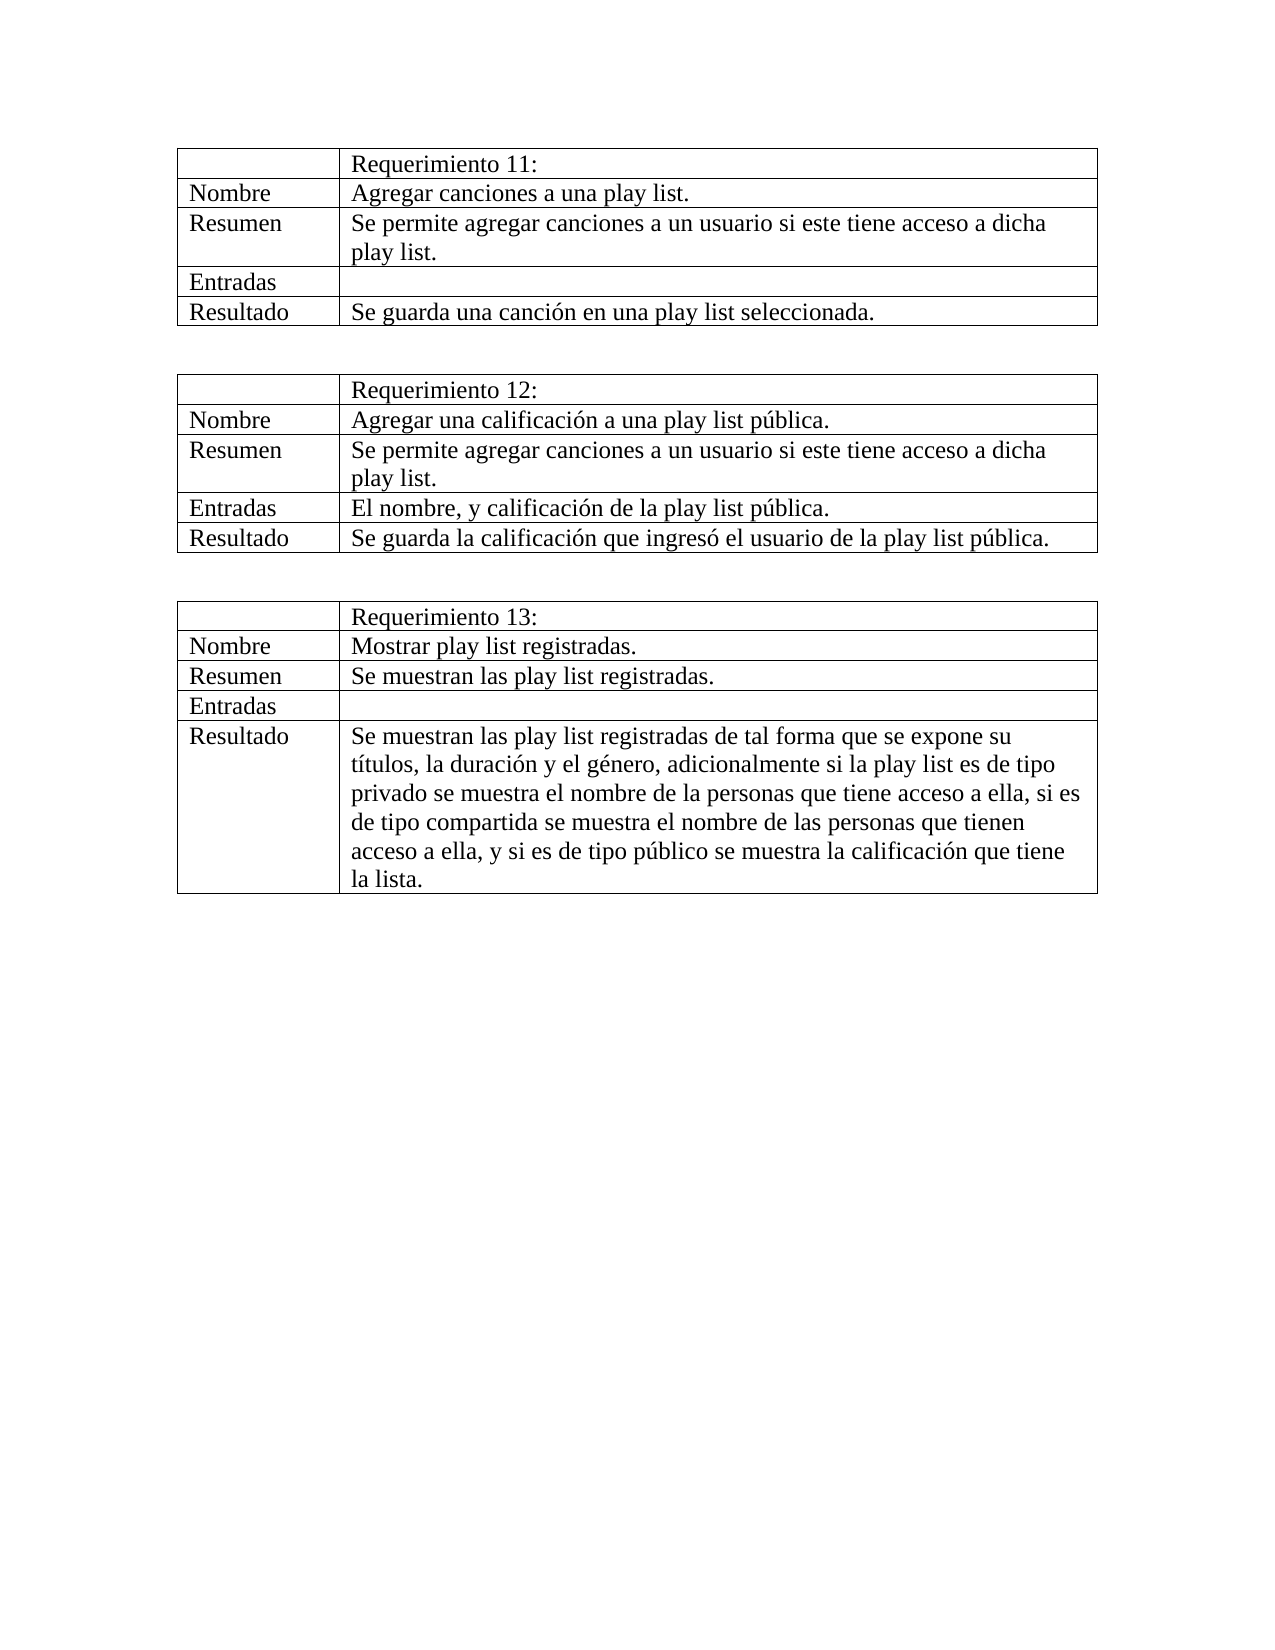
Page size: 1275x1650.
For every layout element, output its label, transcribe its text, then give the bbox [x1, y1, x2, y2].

table_cell Se muestran las play list registradas. [340, 661, 1097, 690]
table_cell Mostrar play list registradas. [340, 631, 1097, 660]
table_cell Agregar una calificación a una play list pública. [340, 405, 1097, 434]
table_header Requerimiento 12: [340, 375, 1097, 404]
table_header Requerimiento 13: [340, 602, 1097, 630]
table_cell Resultado [178, 721, 339, 893]
table_cell Se guarda una canción en una play list seleccionada. [340, 297, 1097, 325]
table_cell Agregar canciones a una play list. [340, 179, 1097, 207]
table_header Requerimiento 11: [340, 149, 1097, 177]
table_cell [340, 267, 1097, 296]
table_cell [340, 691, 1097, 720]
table_cell Se permite agregar canciones a un usuario si este tiene acceso a dicha play list. [340, 208, 1097, 266]
table_cell Se guarda la calificación que ingresó el usuario de la play list pública. [340, 523, 1097, 552]
table_cell Entradas [178, 691, 339, 720]
table_header [178, 602, 339, 630]
table_header [178, 149, 339, 177]
table_cell Resultado [178, 297, 339, 325]
table_cell Nombre [178, 179, 339, 207]
table_cell Resultado [178, 523, 339, 552]
table_cell El nombre, y calificación de la play list pública. [340, 493, 1097, 522]
table_cell Resumen [178, 435, 339, 492]
table_header [178, 375, 339, 404]
table_cell Resumen [178, 208, 339, 266]
table_cell Nombre [178, 631, 339, 660]
table_cell Resumen [178, 661, 339, 690]
table_cell Nombre [178, 405, 339, 434]
table_cell Entradas [178, 493, 339, 522]
table_cell Entradas [178, 267, 339, 296]
table_cell Se permite agregar canciones a un usuario si este tiene acceso a dicha play list. [340, 435, 1097, 492]
table_cell Se muestran las play list registradas de tal forma que se expone su títulos, la duración y el género, adicionalmente si la play list es de tipo privado se muestra el nombre de la personas que tiene acceso a ella, si es de tipo compartida se muestra el nombre de las personas que tienen acceso a ella, y si es de tipo público se muestra la calificación que tiene la lista. [340, 721, 1097, 893]
